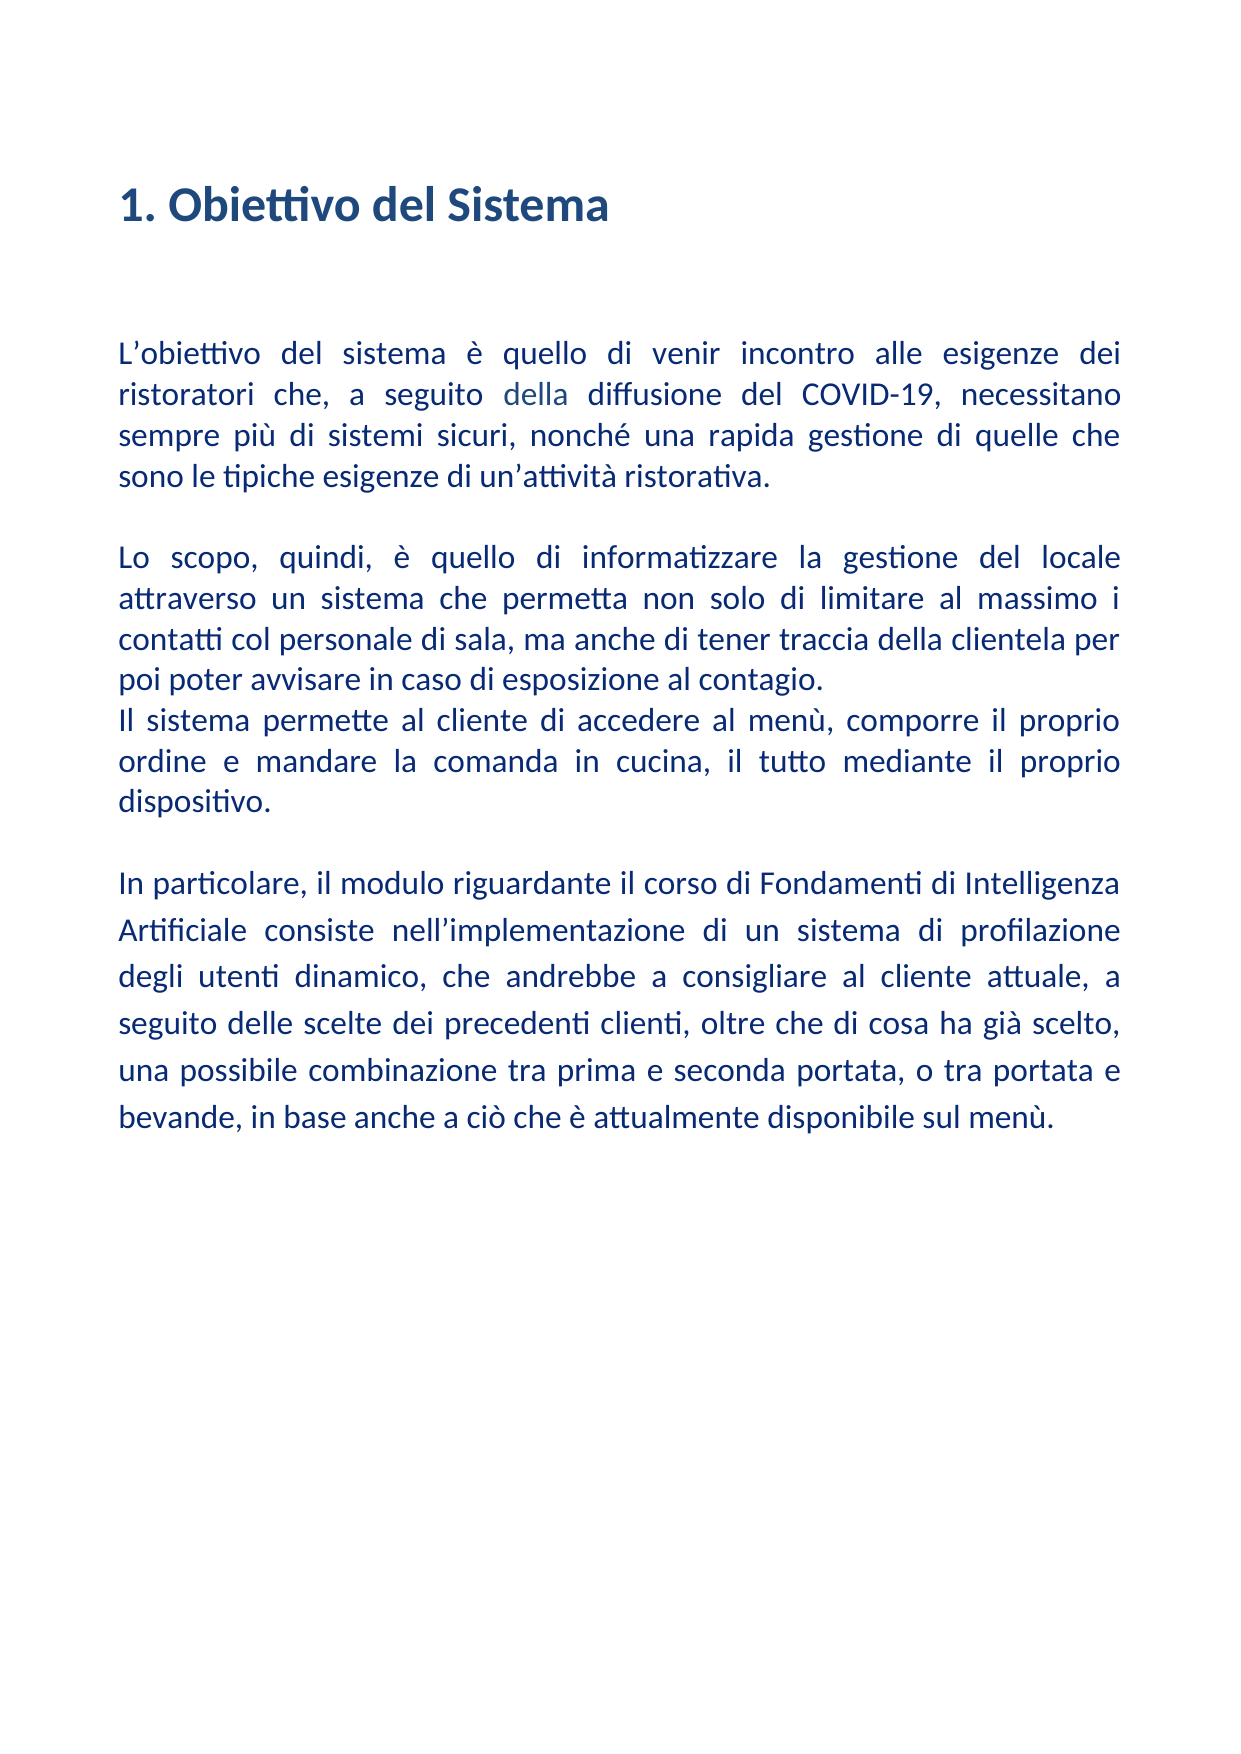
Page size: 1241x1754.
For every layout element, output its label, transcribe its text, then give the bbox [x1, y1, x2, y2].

text Il sistema permette al cliente di accedere al menù, comporre il proprio ordine e mandare la comanda in cucina, il tutto mediante il proprio dispositivo. [118, 699, 1122, 821]
text L’obiettivo del sistema è quello di venir incontro alle esigenze dei ristoratori che, a seguito della diffusione del COVID-19, necessitano sempre più di sistemi sicuri, nonché una rapida gestione di quelle che sono le tipiche esigenze di un’attività ristorativa. [118, 332, 1122, 495]
text In particolare, il modulo riguardante il corso di Fondamenti di Intelligenza Artificiale consiste nell’implementazione di un sistema di profilazione degli utenti dinamico, che andrebbe a consigliare al cliente attuale, a seguito delle scelte dei precedenti clienti, oltre che di cosa ha già scelto, una possibile combinazione tra prima e seconda portata, o tra portata e bevande, in base anche a ciò che è attualmente disponibile sul menù. [118, 862, 1122, 1136]
text Lo scopo, quindi, è quello di informatizzare la gestione del locale attraverso un sistema che permetta non solo di limitare al massimo i contatti col personale di sala, ma anche di tener traccia della clientela per poi poter avvisare in caso di esposizione al contagio. [118, 536, 1122, 699]
text 1. Obiettivo del Sistema [118, 173, 1122, 234]
